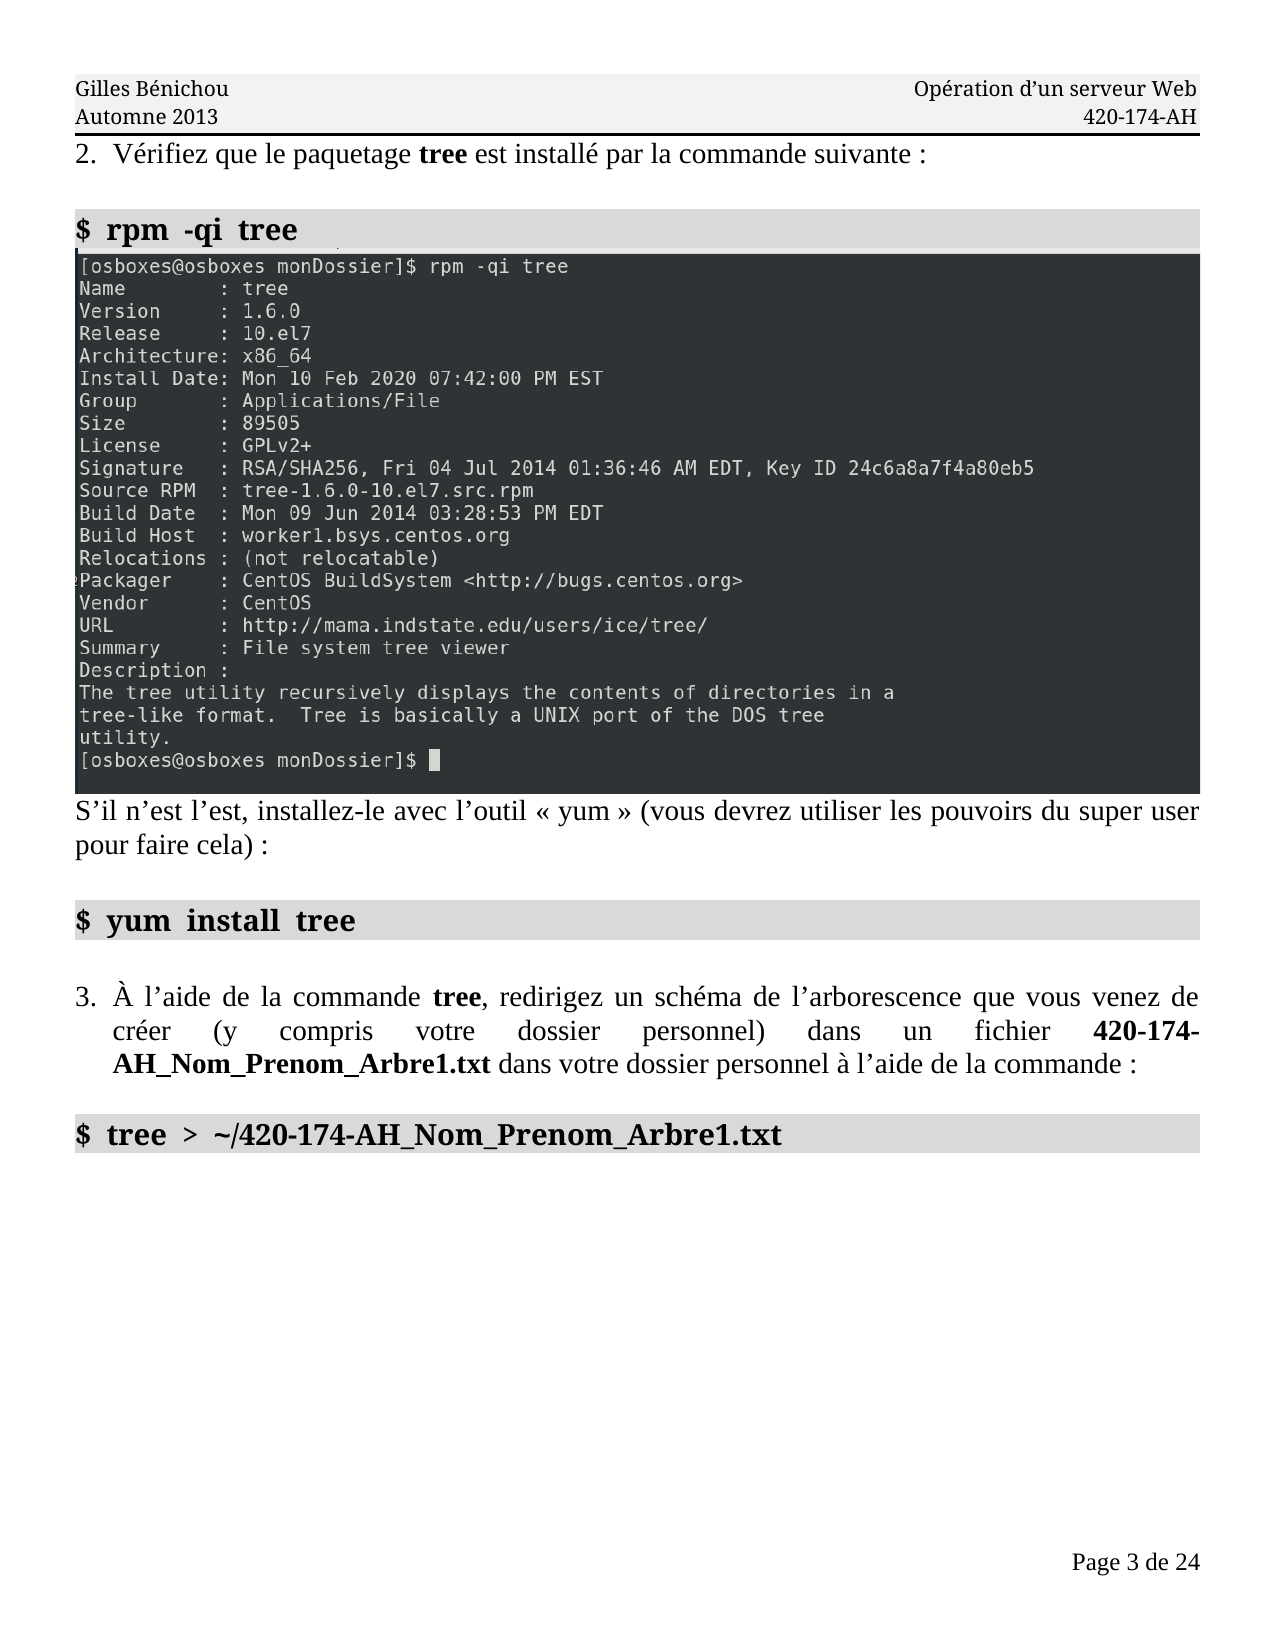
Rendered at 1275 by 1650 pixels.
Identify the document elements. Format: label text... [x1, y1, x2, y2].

text $ yum install tree [75, 900, 1200, 940]
picture [75, 248, 1200, 794]
list S’il n’est l’est, installez-le avec l’outil « yum » (vous devrez utiliser les pouvoirs du super user pour faire cela) : [75, 794, 1200, 861]
text $ rpm -qi tree [75, 209, 1200, 248]
list À l’aide de la commande tree, redirigez un schéma de l’arborescence que vous venez de créer (y compris votre dossier personnel) dans un fichier 420-174-AH_Nom_Prenom_Arbre1.txt dans votre dossier personnel à l’aide de la commande : [75, 979, 1200, 1080]
text $ tree > ~/420-174-AH_Nom_Prenom_Arbre1.txt [75, 1114, 1200, 1153]
list Vérifiez que le paquetage tree est installé par la commande suivante : [75, 136, 1200, 169]
